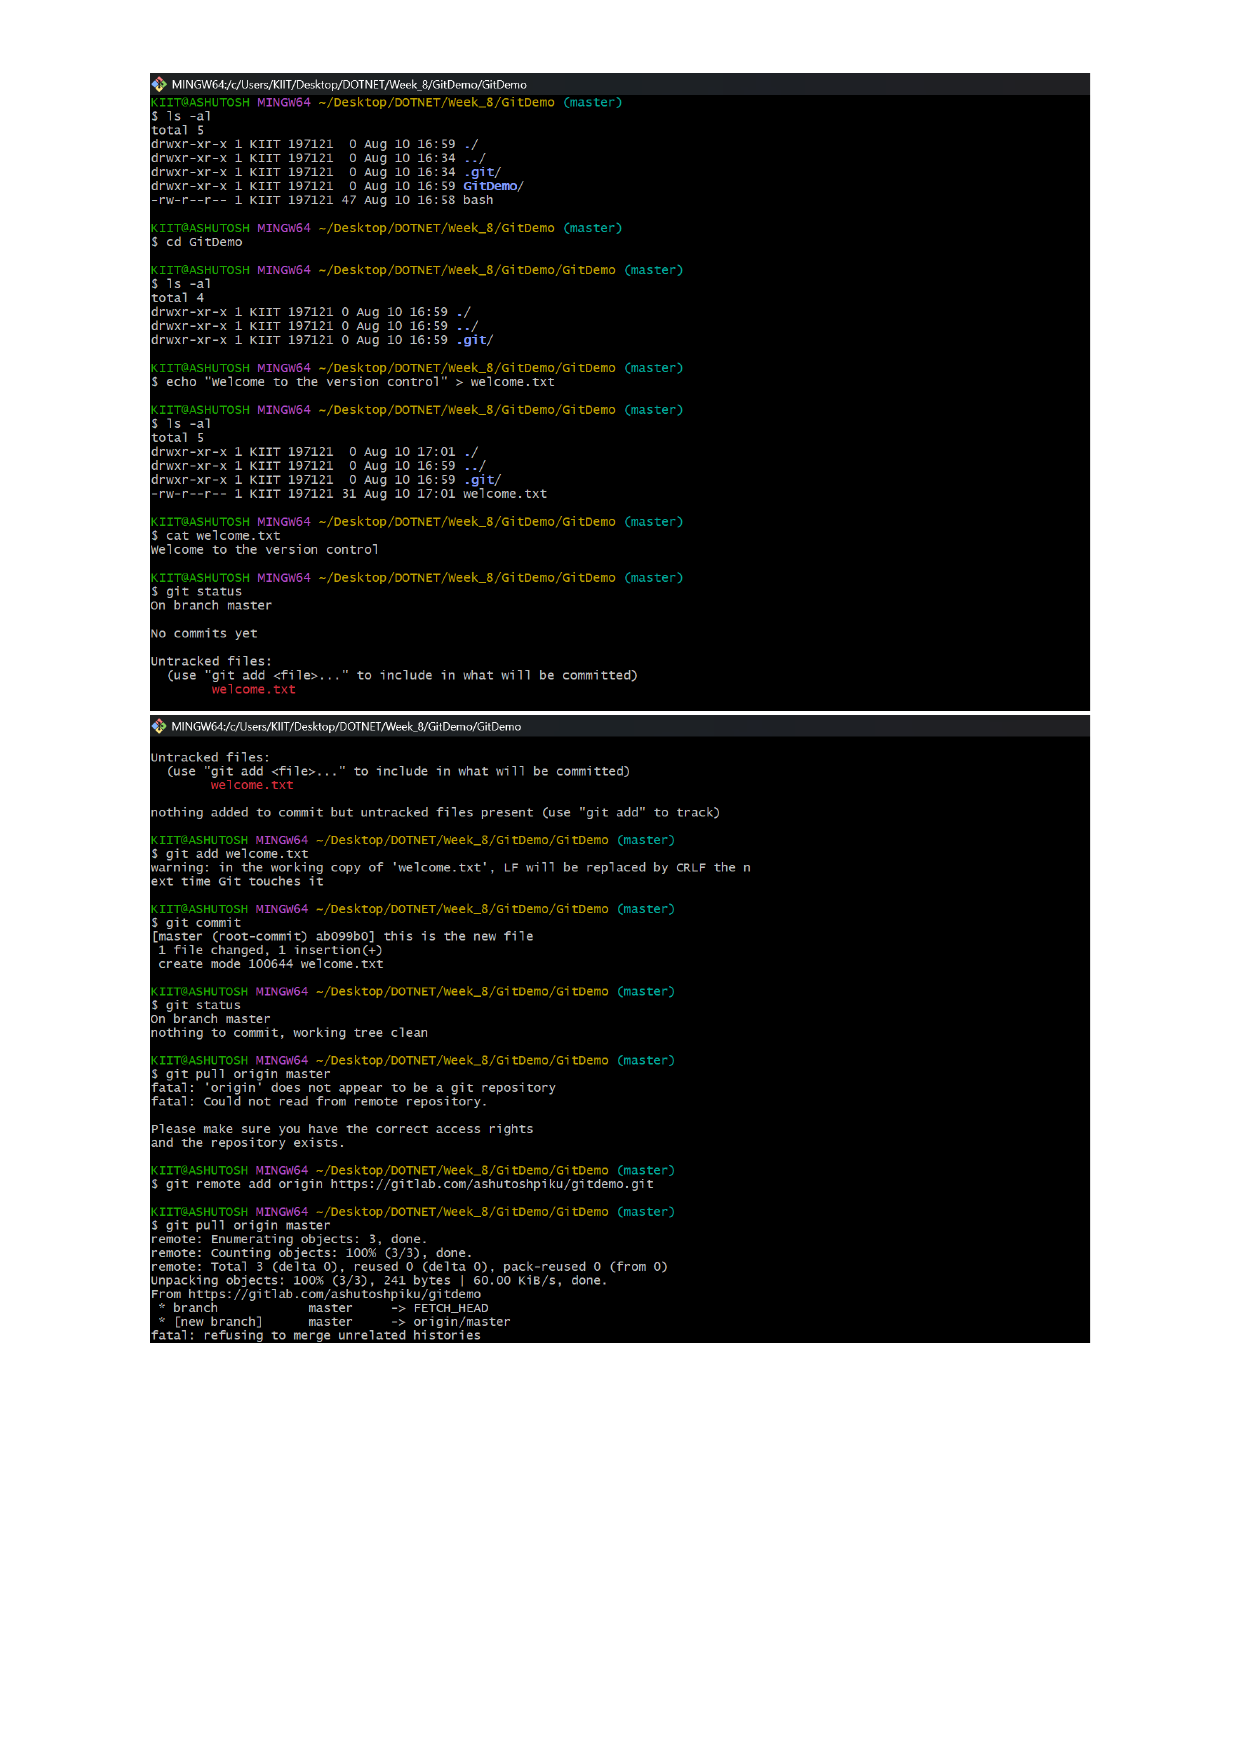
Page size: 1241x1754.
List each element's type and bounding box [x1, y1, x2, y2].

picture [150, 73, 1091, 711]
picture [150, 715, 1091, 1343]
